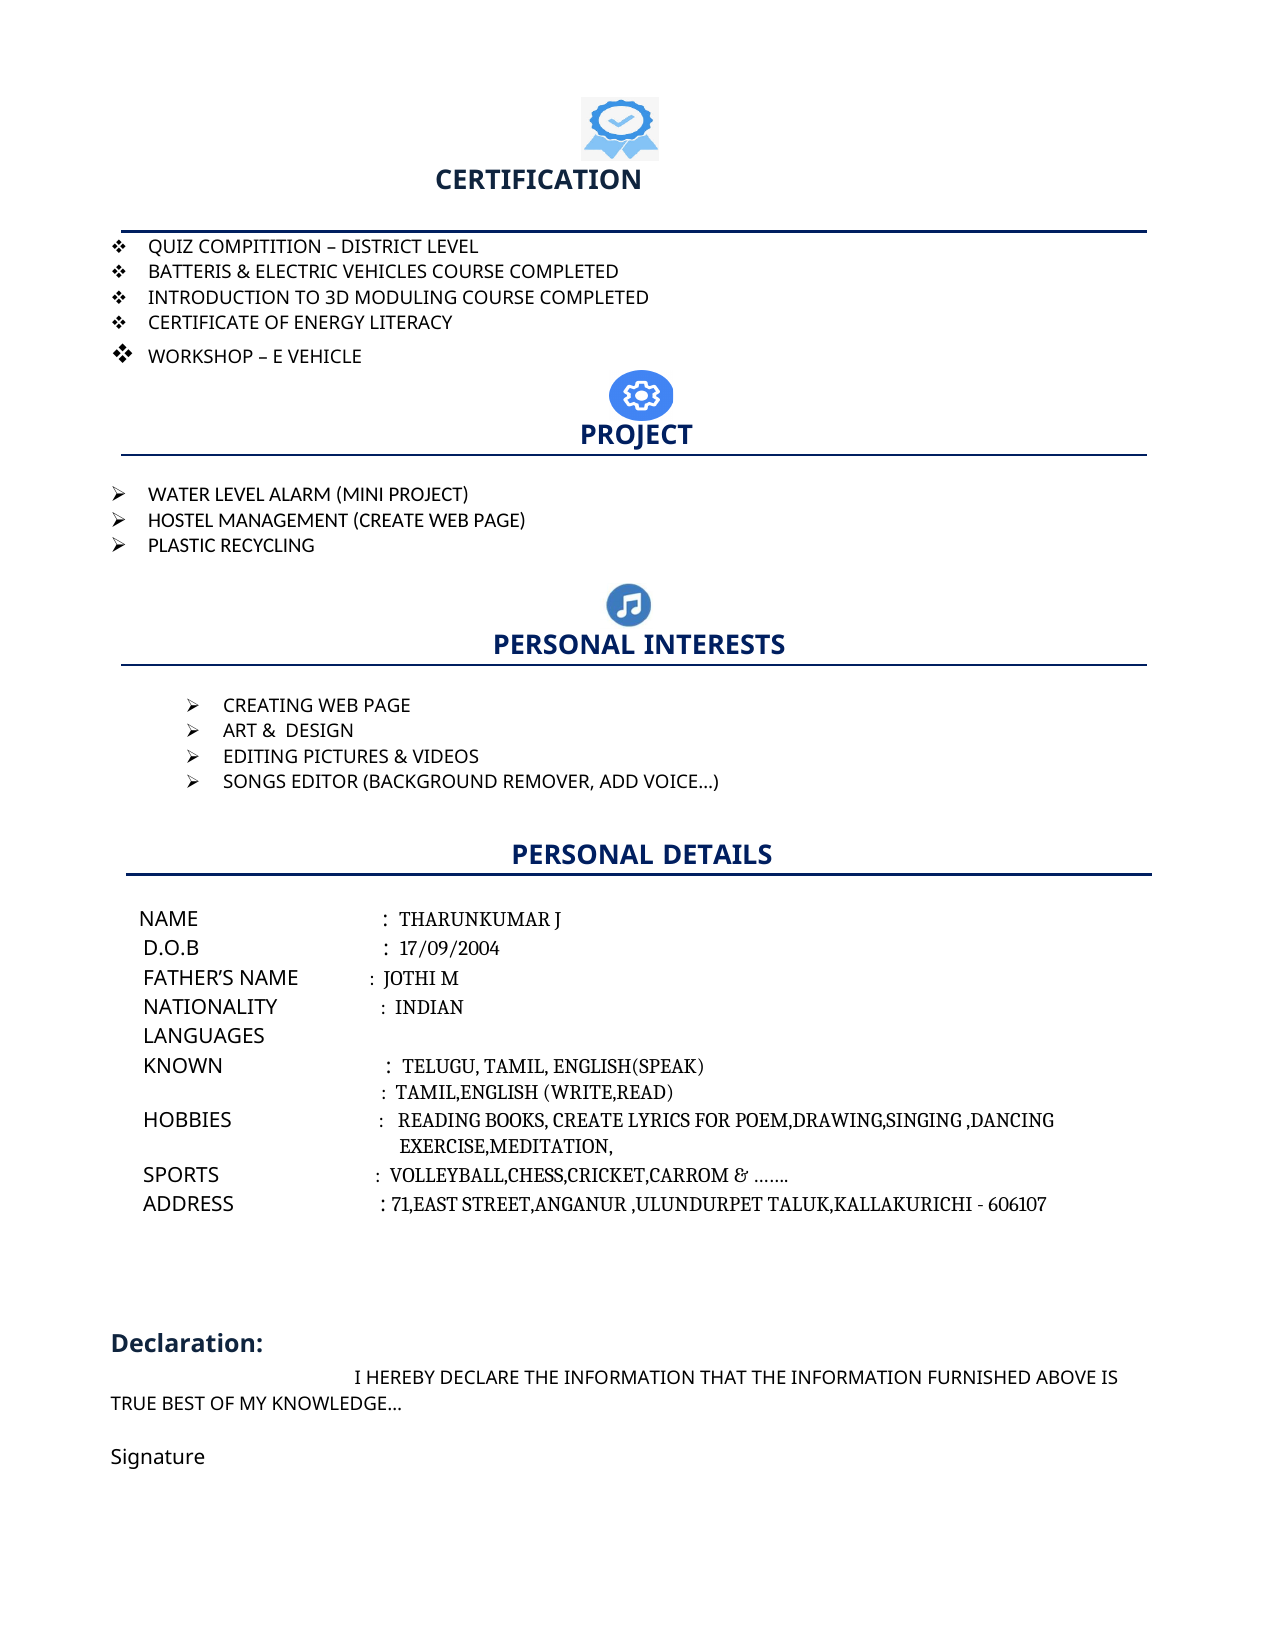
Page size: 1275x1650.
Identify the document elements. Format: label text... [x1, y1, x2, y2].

text : TAMIL,ENGLISH (WRITE,READ) [110, 1081, 1164, 1104]
list ART & DESIGN [185, 718, 1164, 743]
list INTRODUCTION TO 3D MODULING COURSE COMPLETED [110, 284, 1164, 309]
text D.O.B : 17/09/2004 [110, 933, 1164, 962]
list EDITING PICTURES & VIDEOS [185, 743, 1164, 769]
text ADDRESS : 71,EAST STREET,ANGANUR ,ULUNDURPET TALUK,KALLAKURICHI - 606107 [110, 1189, 1164, 1218]
list BATTERIS & ELECTRIC VEHICLES COURSE COMPLETED [110, 258, 1164, 284]
text KNOWN : TELUGU, TAMIL, ENGLISH(SPEAK) [110, 1051, 1164, 1079]
text Declaration: [110, 1325, 1164, 1359]
subtitle PROJECT [414, 421, 864, 450]
text EXERCISE,MEDITATION, [110, 1135, 1164, 1159]
text HOBBIES : READING BOOKS, CREATE LYRICS FOR POEM,DRAWING,SINGING ,DANCING [110, 1106, 1164, 1134]
subtitle CERTIFICATION [110, 160, 869, 197]
picture [581, 97, 659, 161]
list WORKSHOP – E VEHICLE [110, 335, 1164, 371]
picture [599, 583, 654, 629]
text SPORTS : VOLLEYBALL,CHESS,CRICKET,CARROM & ……. [110, 1160, 1164, 1188]
picture [609, 370, 674, 421]
list HOSTEL MANAGEMENT (CREATE WEB PAGE) [110, 507, 1164, 532]
list CERTIFICATE OF ENERGY LITERACY [110, 309, 1164, 335]
list QUIZ COMPITITION – DISTRICT LEVEL [110, 230, 1164, 258]
list WATER LEVEL ALARM (MINI PROJECT) [110, 482, 1164, 507]
list PLASTIC RECYCLING [110, 532, 1164, 558]
list CREATING WEB PAGE [185, 692, 1164, 718]
subtitle PERSONAL INTERESTS [414, 631, 864, 660]
subtitle PERSONAL DETAILS [414, 843, 869, 870]
text I HEREBY DECLARE THE INFORMATION THAT THE INFORMATION FURNISHED ABOVE IS TRUE BEST OF MY KNOWLEDGE… [110, 1365, 1164, 1416]
text LANGUAGES [110, 1022, 1164, 1050]
text NATIONALITY : INDIAN [110, 992, 1164, 1021]
text NAME : THARUNKUMAR J [110, 904, 1164, 932]
list SONGS EDITOR (BACKGROUND REMOVER, ADD VOICE…) [185, 769, 1164, 794]
text Signature [110, 1442, 1164, 1470]
text FATHER’S NAME : JOTHI M [110, 963, 1164, 991]
